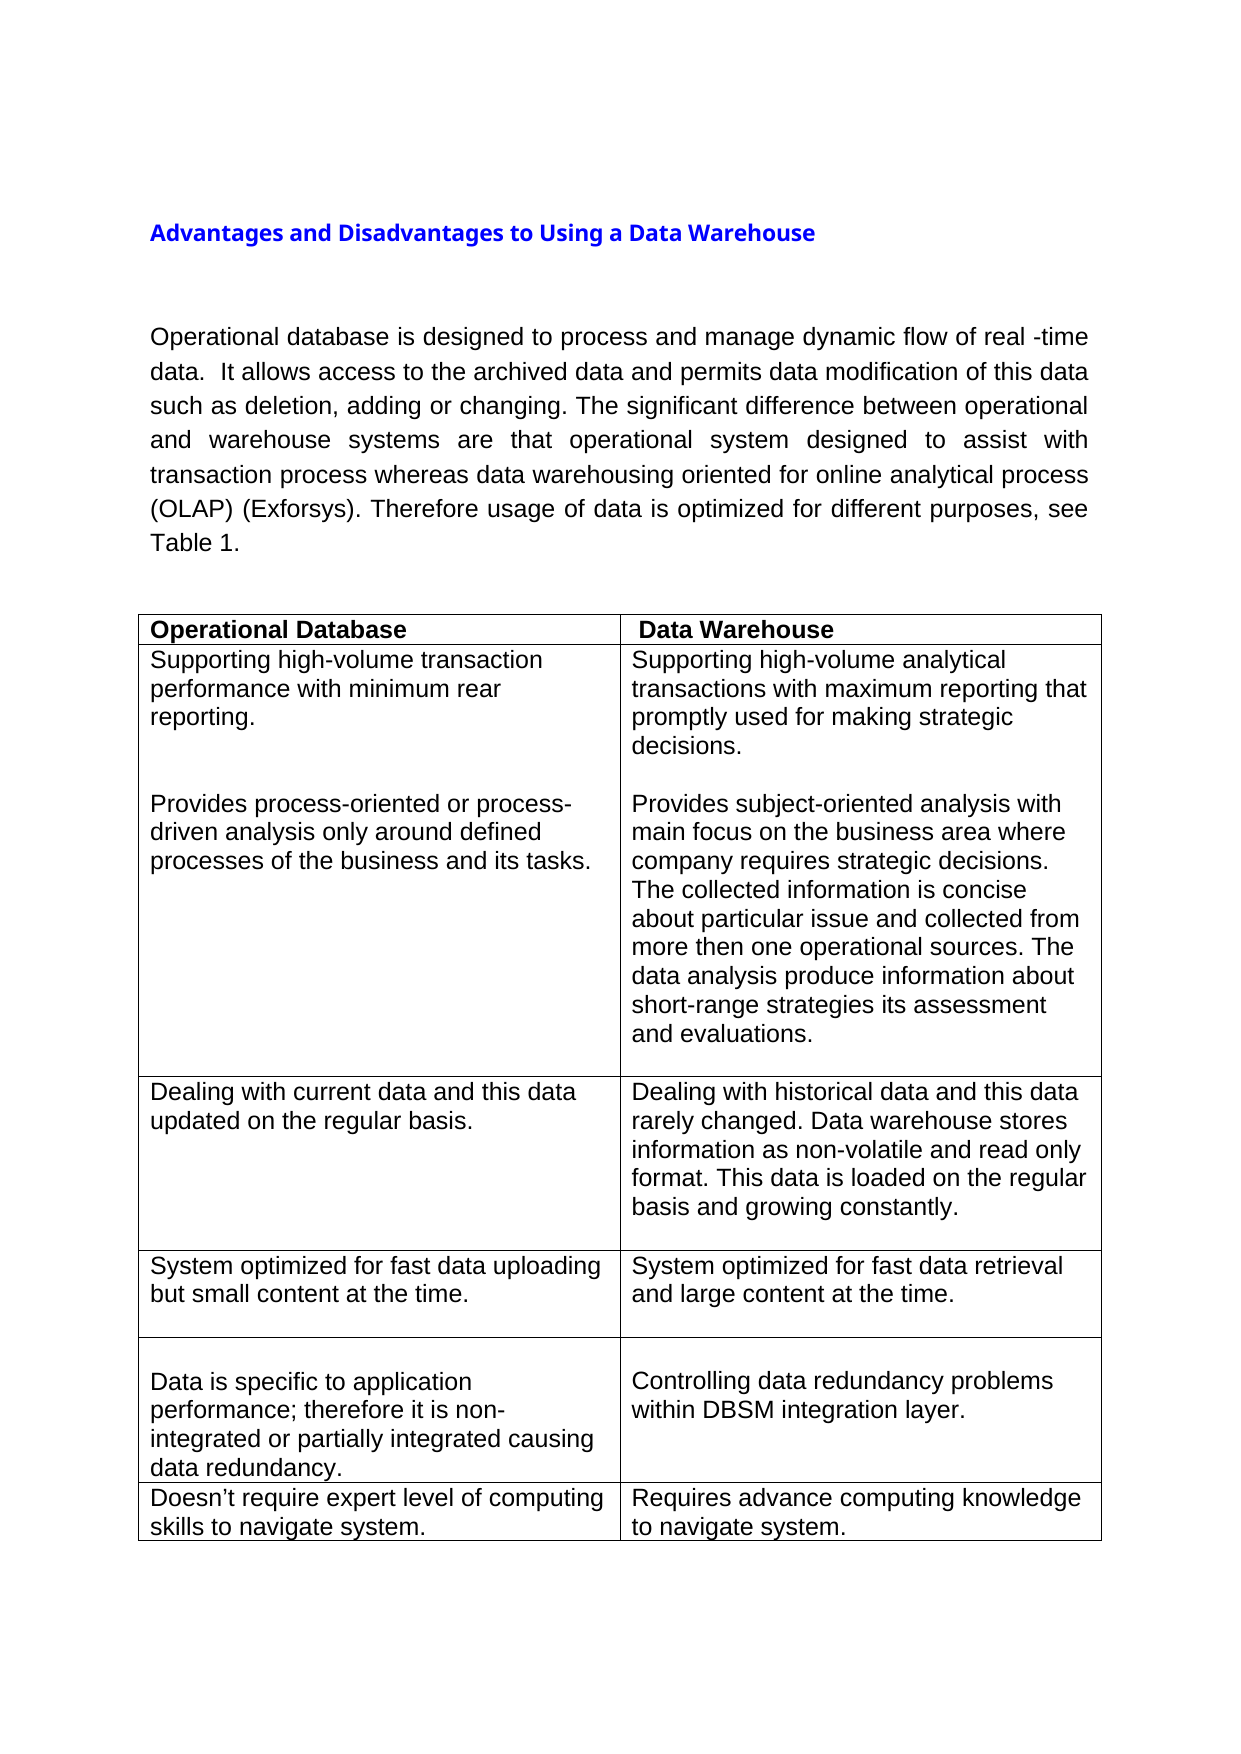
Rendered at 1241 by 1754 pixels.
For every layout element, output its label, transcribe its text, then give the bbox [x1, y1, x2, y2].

table_cell System optimized for fast data uploading but small content at the time. [139, 1251, 620, 1337]
table_cell System optimized for fast data retrieval and large content at the time. [621, 1251, 1101, 1337]
subtitle Advantages and Disadvantages to Using a Data Warehouse [150, 217, 1090, 248]
table_cell Supporting high-volume analytical transactions with maximum reporting that promptly used for making strategic decisions. Provides subject-oriented analysis with main focus on the business area where company requires strategic decisions. The collected information is concise about particular issue and collected from more then one operational sources. The data analysis produce information about short-range strategies its assessment and evaluations. [621, 645, 1101, 1076]
table_header Operational Database [139, 615, 620, 644]
table_cell Doesn’t require expert level of computing skills to navigate system. [139, 1483, 620, 1540]
table_cell Data is specific to application performance; therefore it is non-integrated or partially integrated causing data redundancy. [139, 1338, 620, 1482]
table_cell Dealing with current data and this data updated on the regular basis. [139, 1077, 620, 1249]
table_cell Dealing with historical data and this data rarely changed. Data warehouse stores information as non-volatile and read only format. This data is loaded on the regular basis and growing constantly. [621, 1077, 1101, 1249]
text Operational database is designed to process and manage dynamic flow of real -time data. It allows access to the archived data and permits data modification of this data such as deletion, adding or changing. The significant difference between operational and warehouse systems are that operational system designed to assist with transaction process whereas data warehousing oriented for online analytical process (OLAP) (Exforsys). Therefore usage of data is optimized for different purposes, see Table 1. [150, 316, 1090, 557]
table_header Data Warehouse [621, 615, 1101, 644]
table_cell Requires advance computing knowledge to navigate system. [621, 1483, 1101, 1540]
table_cell Controlling data redundancy problems within DBSM integration layer. [621, 1338, 1101, 1482]
table_cell Supporting high-volume transaction performance with minimum rear reporting. Provides process-oriented or process-driven analysis only around defined processes of the business and its tasks. [139, 645, 620, 1076]
